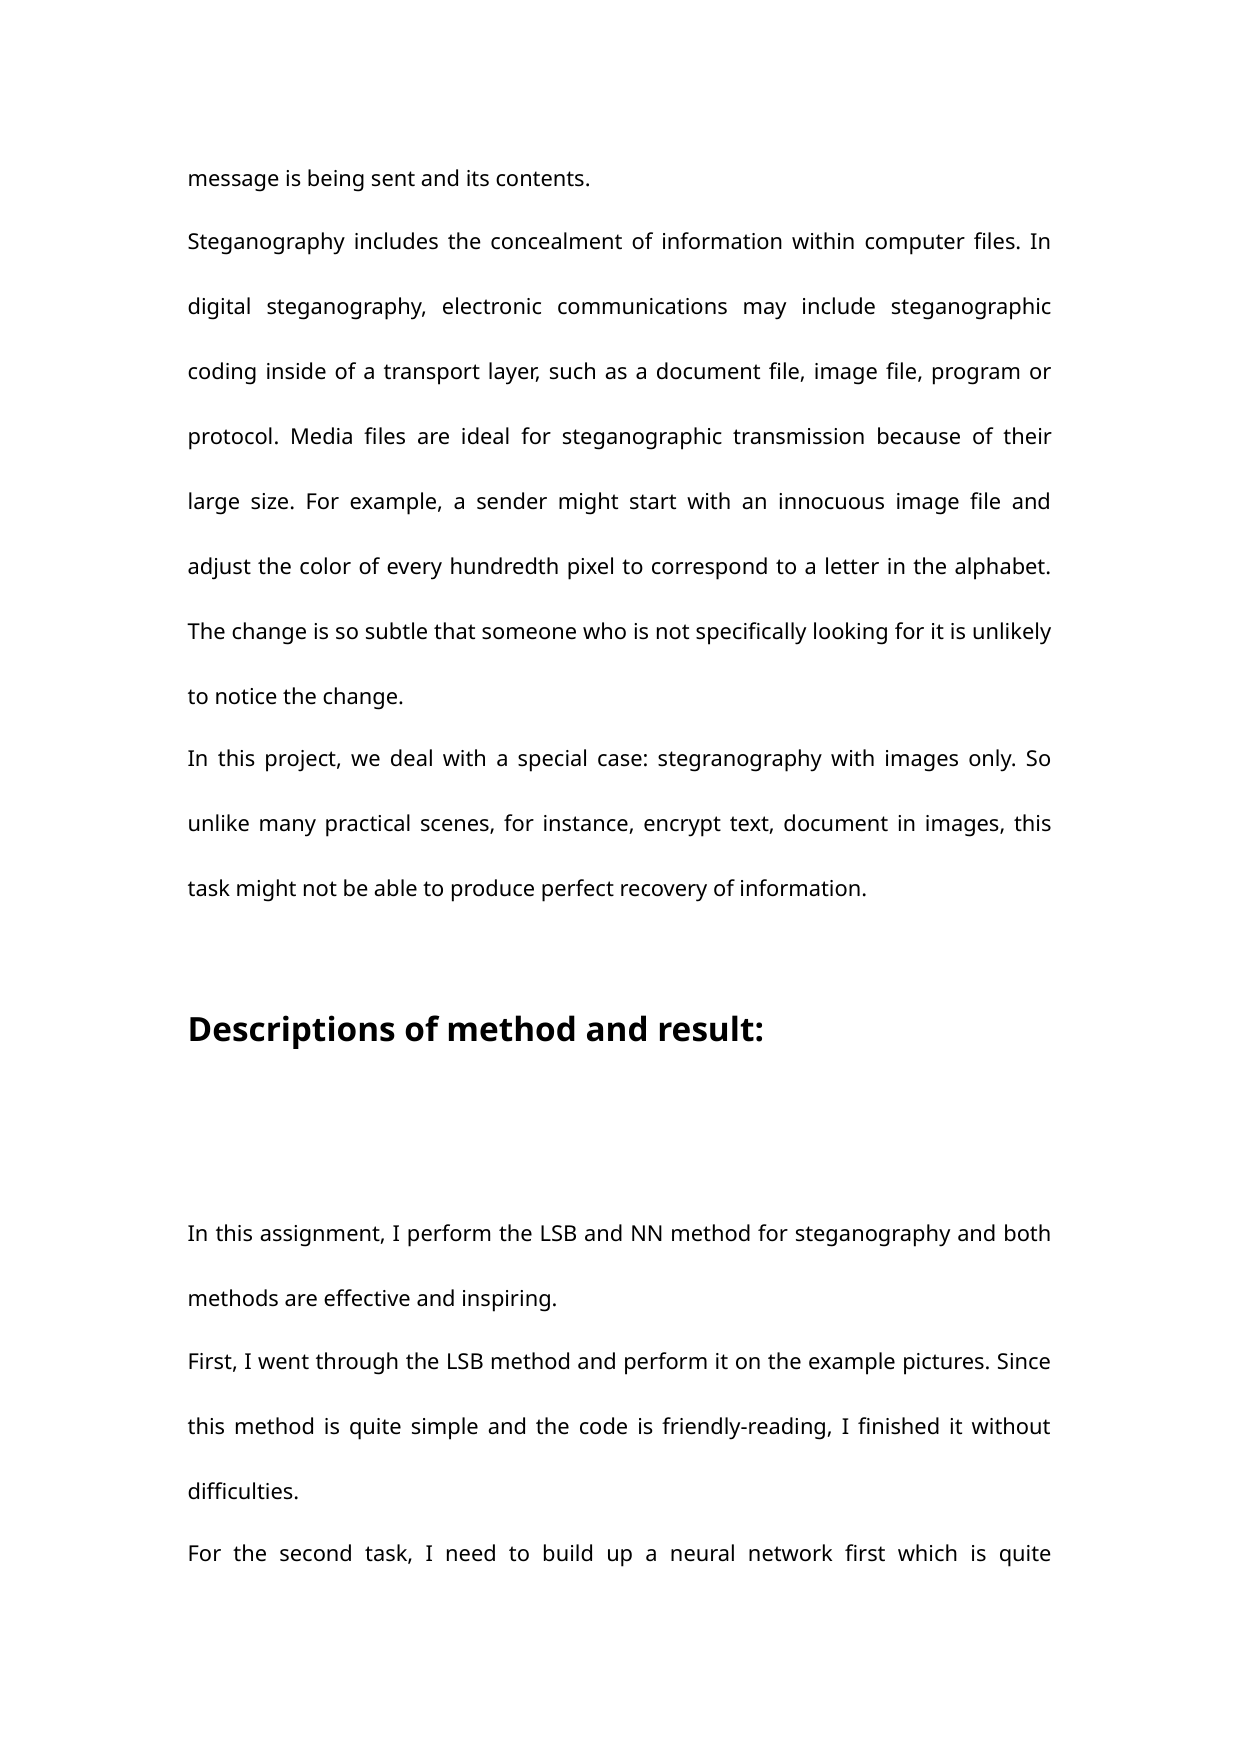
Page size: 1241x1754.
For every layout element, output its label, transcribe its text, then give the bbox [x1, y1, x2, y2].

text Descriptions of method and result: [187, 996, 1053, 1061]
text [187, 1537, 1053, 1569]
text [187, 162, 1053, 194]
text In this project, we deal with a special case: stegranography with images only. So unlike many practical scenes, for instance, encrypt text, document in images, this task might not be able to produce perfect recovery of information. [187, 742, 1053, 904]
text Steganography includes the concealment of information within computer files. In digital steganography, electronic communications may include steganographic coding inside of a transport layer, such as a document file, image file, program or protocol. Media files are ideal for steganographic transmission because of their large size. For example, a sender might start with an innocuous image file and adjust the color of every hundredth pixel to correspond to a letter in the alphabet. The change is so subtle that someone who is not specifically looking for it is unlikely to notice the change. [187, 224, 1053, 712]
text First, I went through the LSB method and perform it on the example pictures. Since this method is quite simple and the code is friendly-reading, I finished it without difficulties. [187, 1344, 1053, 1507]
text In this assignment, I perform the LSB and NN method for steganography and both methods are effective and inspiring. [187, 1217, 1053, 1314]
